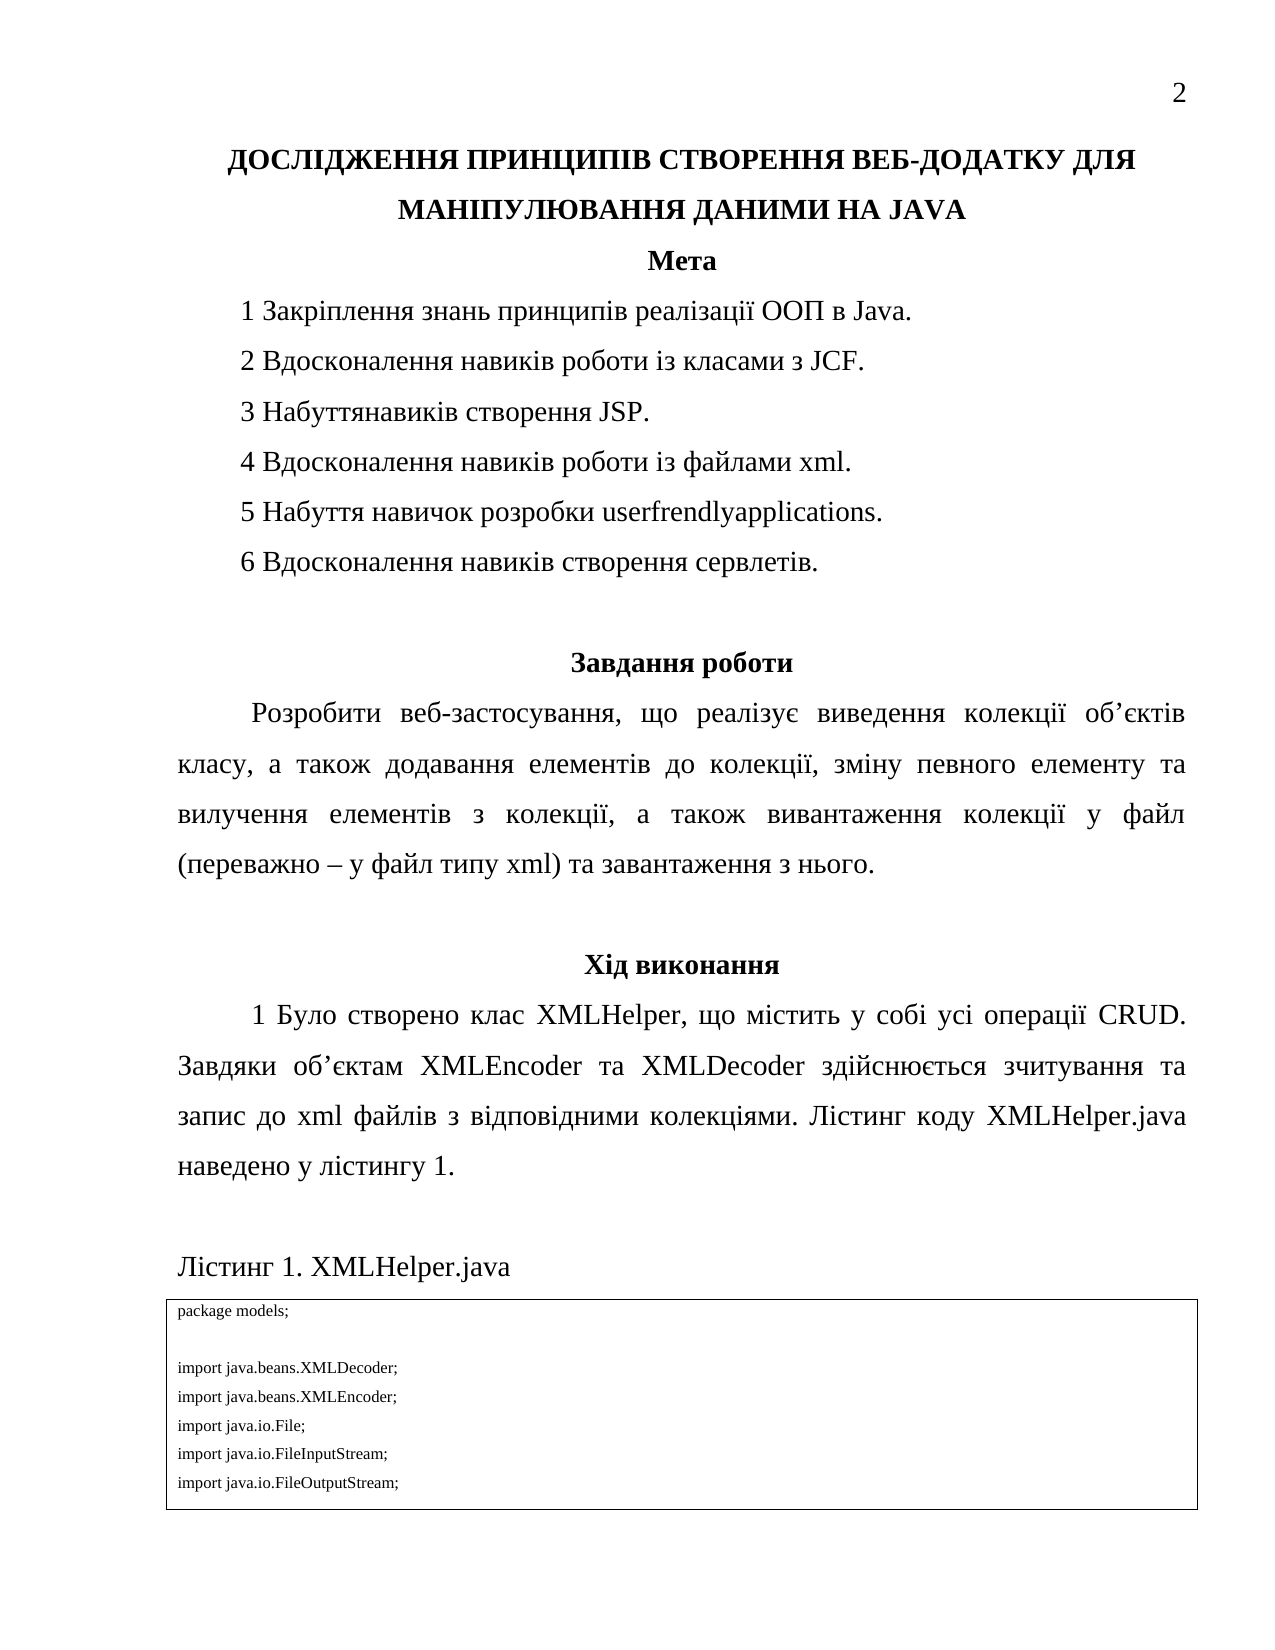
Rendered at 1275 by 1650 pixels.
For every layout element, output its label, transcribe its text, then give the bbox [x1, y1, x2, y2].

list Закріплення знань принципів реалізації ООП в Java. [177, 293, 1186, 327]
list Вдосконалення навиків роботи із файлами xml. [177, 444, 1186, 477]
list Набуттянавиків створення JSP. [177, 394, 1186, 427]
list Розробити веб-застосування, що реалізує виведення колекції об’єктів класу, а також додавання елементів до колекції, зміну певного елементу та вилучення елементів з колекції, а також вивантаження колекції у файл (переважно – у файл типу xml) та завантаження з нього. [177, 696, 1186, 880]
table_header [167, 1300, 1197, 1509]
text Завдання роботи [177, 645, 1186, 679]
list Вдосконалення навиків роботи із класами з JCF. [177, 343, 1186, 377]
text 1 Було створено клас XMLHelper, що містить у собі усі операції CRUD. Завдяки об’єктам XMLEncoder та XMLDecoder здійснюється зчитування та запис до xml файлів з відповідними колекціями. Лістинг коду XMLHelper.java наведено у лістингу 1. [177, 997, 1186, 1182]
list Набуття навичок розробки userfrendlyapplications. [177, 494, 1186, 528]
text Лістинг 1. XMLHelper.java [177, 1249, 1186, 1282]
text ДОСЛІДЖЕННЯ ПРИНЦИПІВ СТВОРЕННЯ ВЕБ-ДОДАТКУ ДЛЯ МАНІПУЛЮВАННЯ ДАНИМИ НА JAVA [177, 142, 1186, 226]
list Вдосконалення навиків створення сервлетів. [177, 544, 1186, 578]
text Мета [177, 243, 1186, 276]
text Хід виконання [177, 947, 1186, 981]
